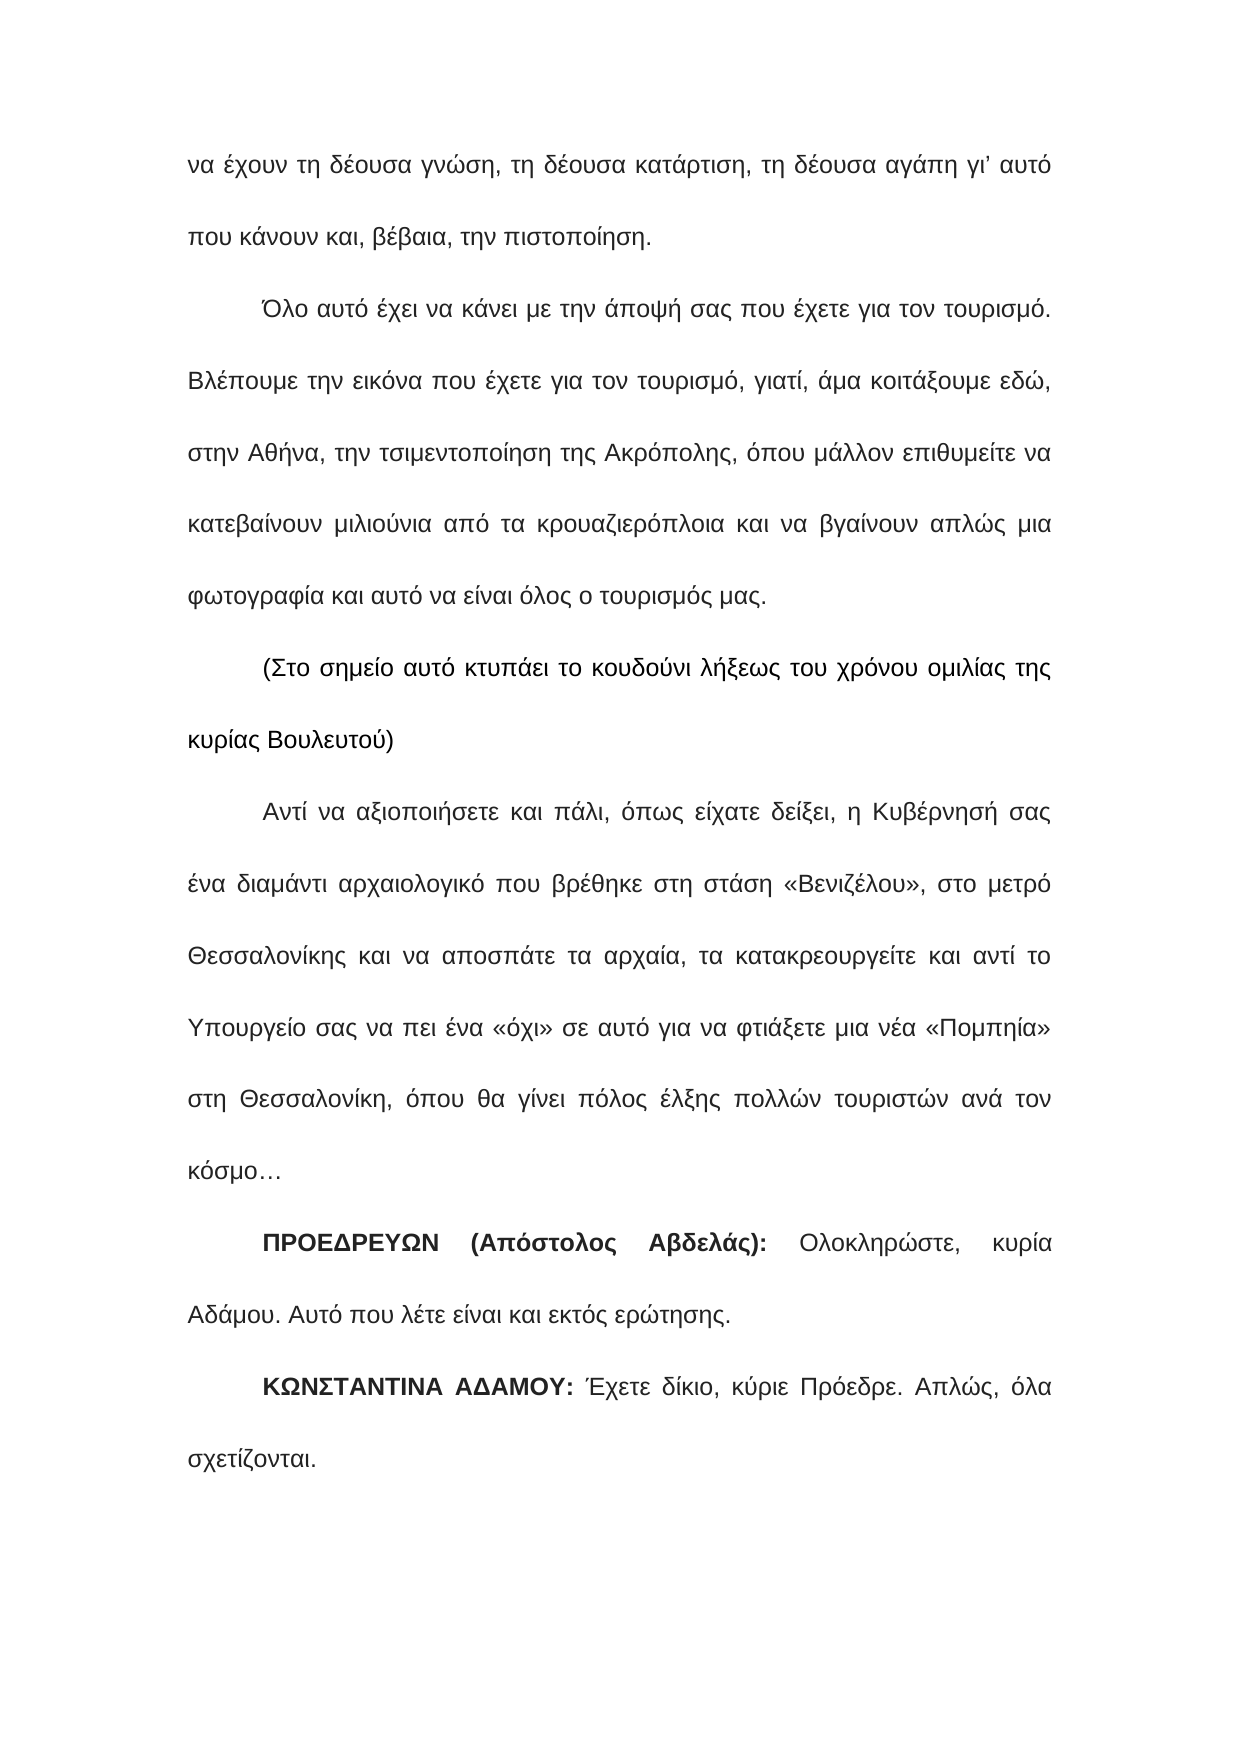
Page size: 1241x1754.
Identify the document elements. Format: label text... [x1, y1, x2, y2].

text Αντί να αξιοποιήσετε και πάλι, όπως είχατε δείξει, η Κυβέρνησή σας ένα διαμάντι αρχαιολογικό που βρέθηκε στη στάση «Βενιζέλου», στο μετρό Θεσσαλονίκης και να αποσπάτε τα αρχαία, τα κατακρεουργείτε και αντί το Υπουργείο σας να πει ένα «όχι» σε αυτό για να φτιάξετε μια νέα «Πομπηία» στη Θεσσαλονίκη, όπου θα γίνει πόλος έλξης πολλών τουριστών ανά τον κόσμο… [187, 797, 1053, 1185]
text Όλο αυτό έχει να κάνει με την άποψή σας που έχετε για τον τουρισμό. Βλέπουμε την εικόνα που έχετε για τον τουρισμό, γιατί, άμα κοιτάξουμε εδώ, στην Αθήνα, την τσιμεντοποίηση της Ακρόπολης, όπου μάλλον επιθυμείτε να κατεβαίνουν μιλιούνια από τα κρουαζιερόπλοια και να βγαίνουν απλώς μια φωτογραφία και αυτό να είναι όλος ο τουρισμός μας. [187, 294, 1053, 610]
text ΚΩΝΣΤΑΝΤΙΝΑ ΑΔΑΜΟΥ: Έχετε δίκιο, κύριε Πρόεδρε. Απλώς, όλα σχετίζονται. [187, 1372, 1053, 1472]
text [187, 150, 1053, 251]
text (Στο σημείο αυτό κτυπάει το κουδούνι λήξεως του χρόνου ομιλίας της κυρίας Βουλευτού) [187, 653, 1053, 754]
text ΠΡΟΕΔΡΕΥΩΝ (Απόστολος Αβδελάς): Ολοκληρώστε, κυρία Αδάμου. Αυτό που λέτε είναι και εκτός ερώτησης. [187, 1228, 1053, 1329]
